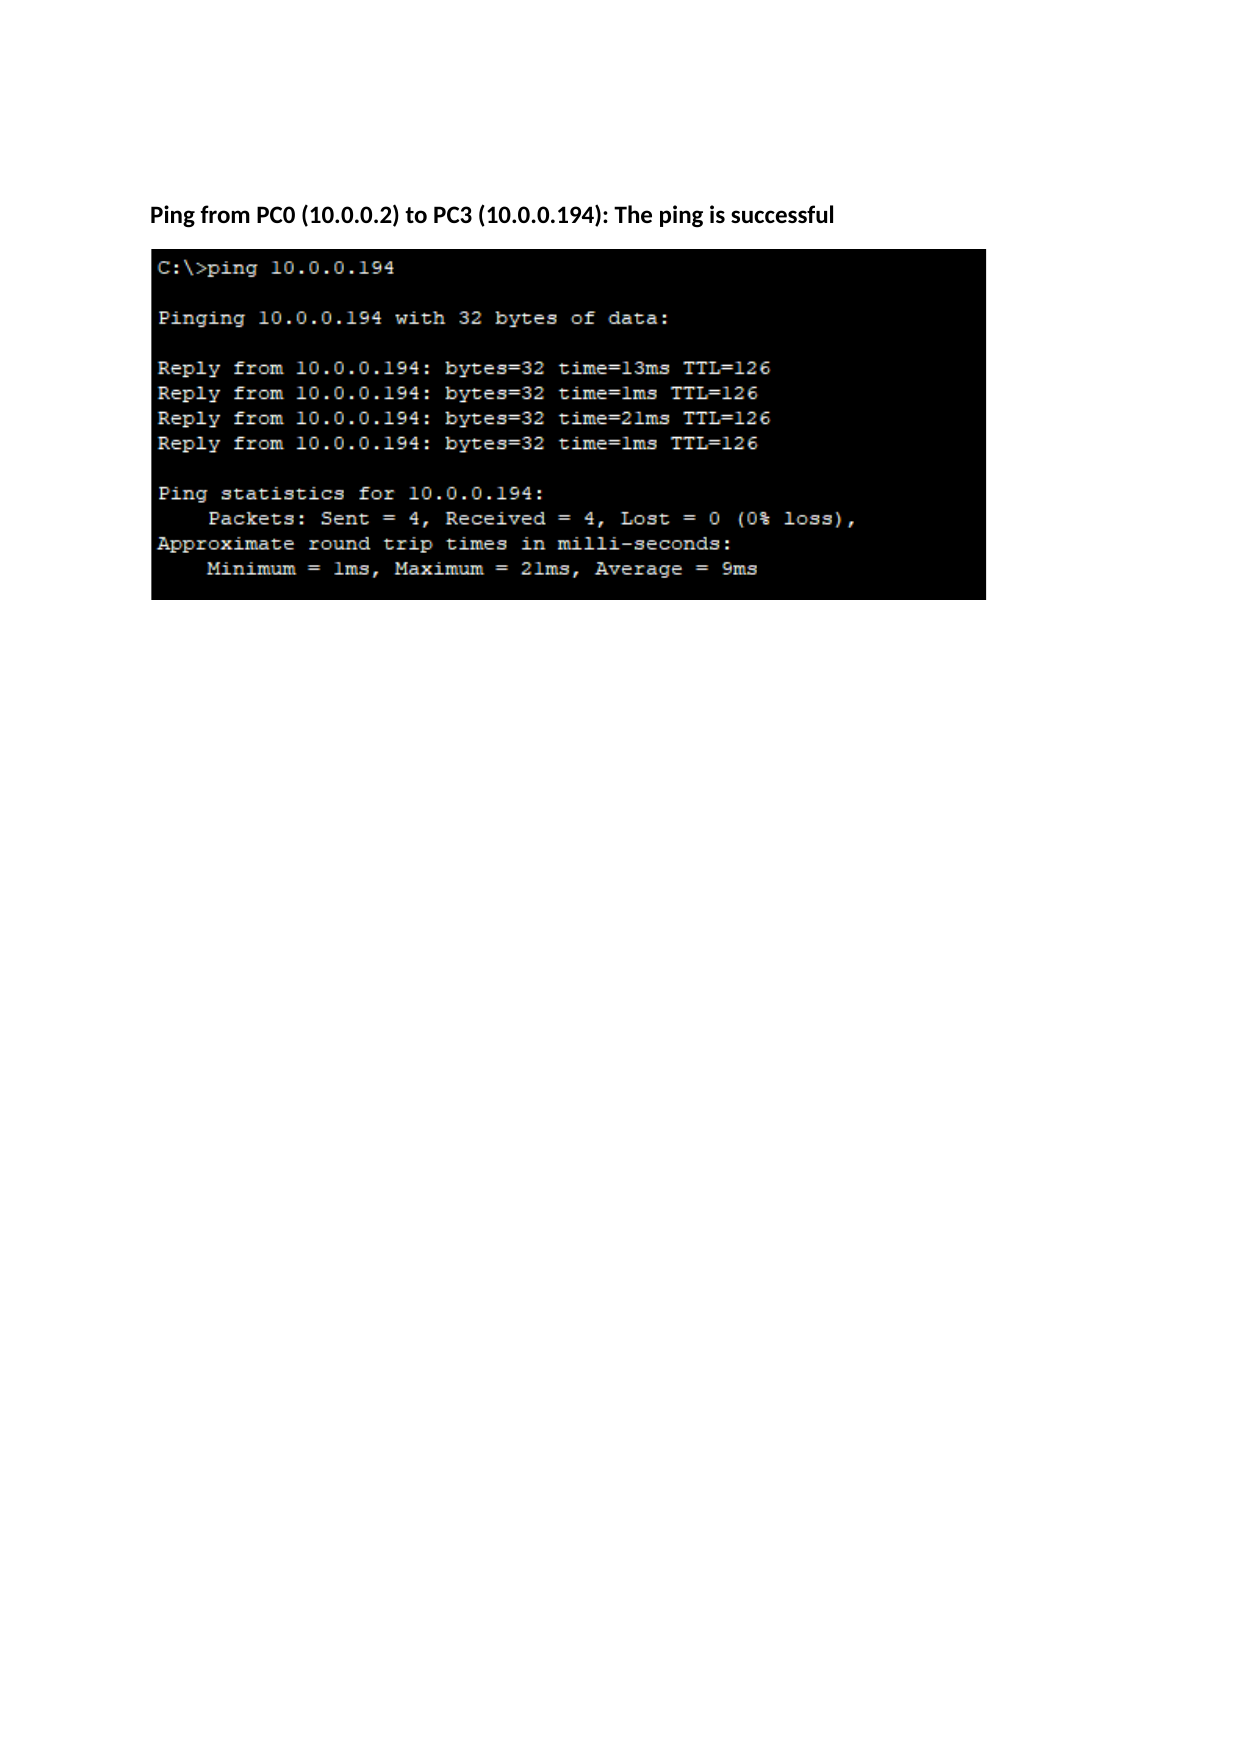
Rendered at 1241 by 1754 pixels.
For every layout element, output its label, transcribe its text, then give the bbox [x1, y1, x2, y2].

picture [150, 249, 987, 600]
text Ping from PC0 (10.0.0.2) to PC3 (10.0.0.194): The ping is successful [150, 199, 1090, 230]
